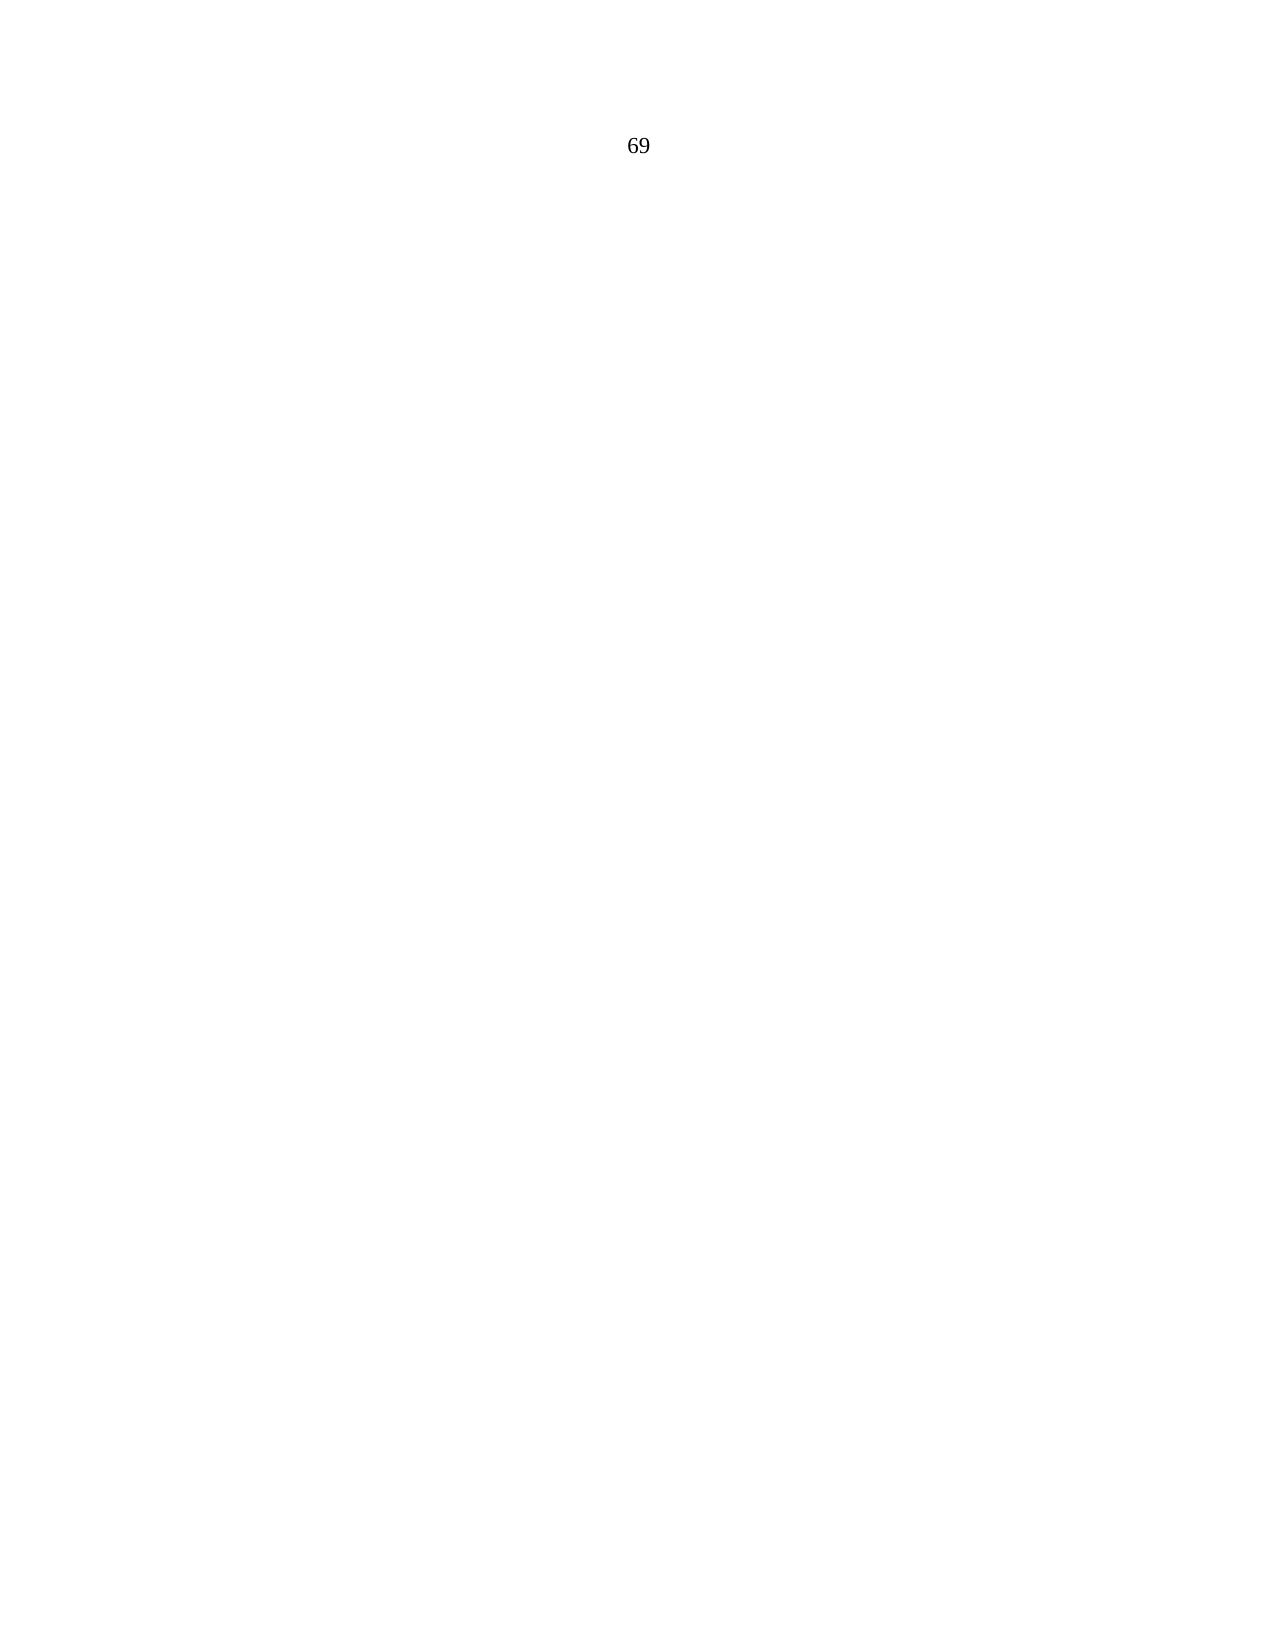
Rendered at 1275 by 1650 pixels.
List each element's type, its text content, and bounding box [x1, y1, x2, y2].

text 69 [150, 132, 1127, 159]
